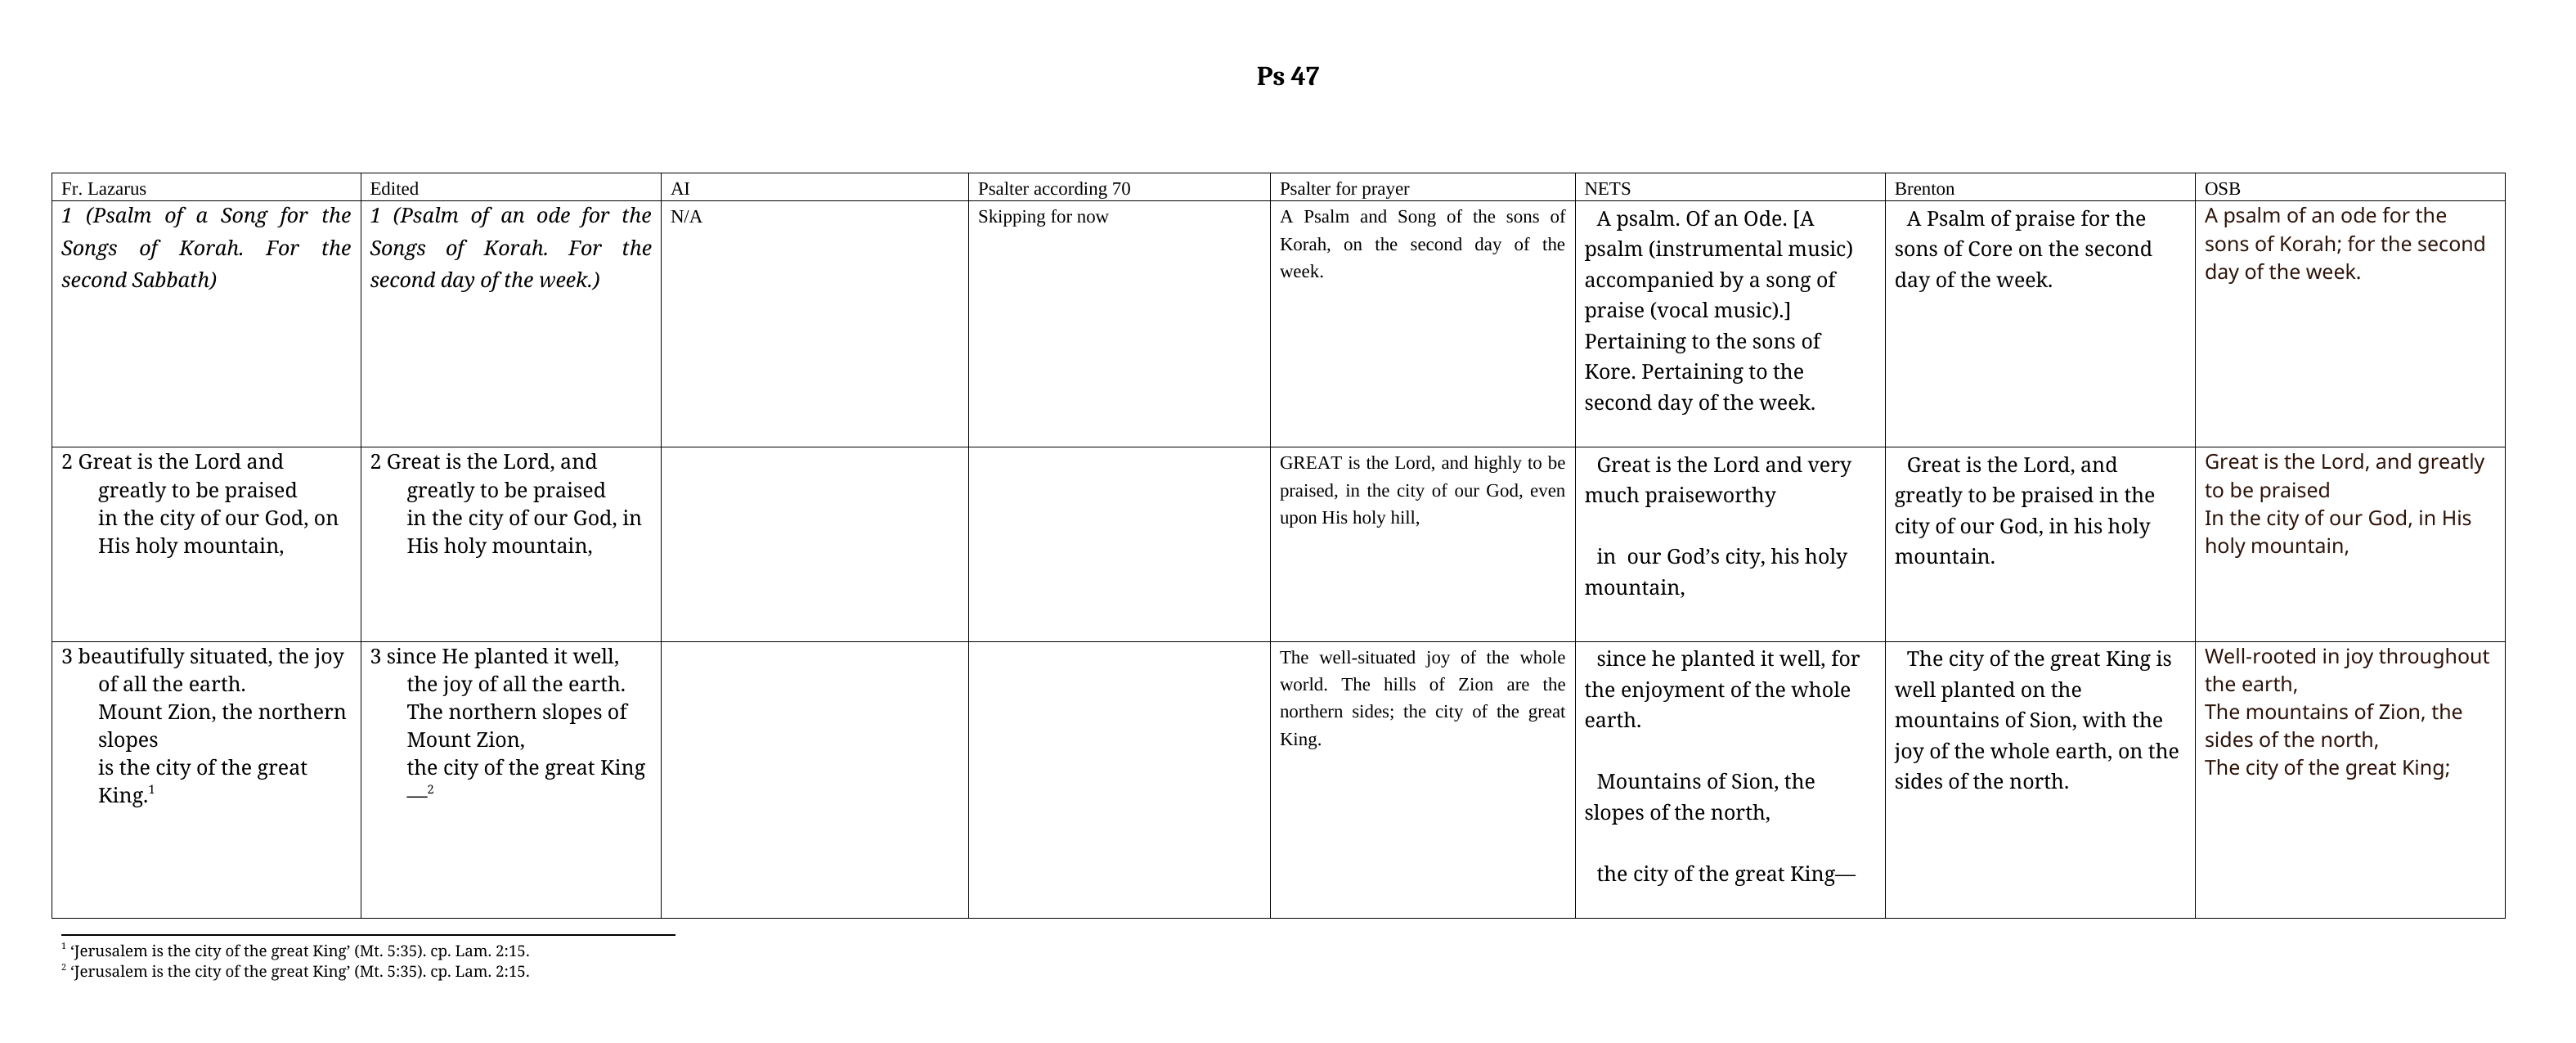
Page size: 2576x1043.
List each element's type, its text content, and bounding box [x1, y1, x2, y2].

table_cell Great is the Lord, and greatly to be praised in the city of our God, in his holy mountain. [1886, 447, 2195, 641]
table_cell The well-situated joy of the whole world. The hills of Zion are the northern sides; the city of the great King. [1271, 642, 1575, 918]
table_cell [969, 447, 1270, 641]
table_header Edited [361, 173, 661, 200]
table_cell GREAT is the Lord, and highly to be praised, in the city of our God, even upon His holy hill, [1271, 447, 1575, 641]
table_cell A Psalm and Song of the sons of Korah, on the second day of the week. [1271, 201, 1575, 447]
table_cell [662, 447, 968, 641]
table_header Brenton [1886, 173, 2195, 200]
table_cell N/A [662, 201, 968, 447]
table_header Fr. Lazarus [52, 173, 361, 200]
table_cell 2 Great is the Lord, and greatly to be praised in the city of our God, in His holy mountain, [361, 447, 661, 641]
subtitle Ps 47 [61, 61, 2515, 92]
table_header Psalter according 70 [969, 173, 1270, 200]
table_cell Great is the Lord, and greatly to be praised In the city of our God, in His holy mountain, [2196, 447, 2505, 641]
table_header AI [662, 173, 968, 200]
table_cell 3 since He planted it well, the joy of all the earth. The northern slopes of Mount Zion, the city of the great King— [361, 642, 661, 918]
table_header NETS [1576, 173, 1885, 200]
table_cell since he planted it well, for the enjoyment of the whole earth. Mountains of Sion, the slopes of the north, the city of the great King— [1576, 642, 1885, 918]
table_cell A psalm of an ode for the sons of Korah; for the second day of the week. [2196, 201, 2505, 447]
table_cell A Psalm of praise for the sons of Core on the second day of the week. [1886, 201, 2195, 447]
table_cell 1 (Psalm of a Song for the Songs of Korah. For the second Sabbath) [52, 201, 361, 447]
table_cell The city of the great King is well planted on the mountains of Sion, with the joy of the whole earth, on the sides of the north. [1886, 642, 2195, 918]
table_header Psalter for prayer [1271, 173, 1575, 200]
table_cell 3 beautifully situated, the joy of all the earth. Mount Zion, the northern slopes is the city of the great King. [52, 642, 361, 918]
table_cell [662, 642, 968, 918]
table_header OSB [2196, 173, 2505, 200]
table_cell 2 Great is the Lord and greatly to be praised in the city of our God, on His holy mountain, [52, 447, 361, 641]
table_cell A psalm. Of an Ode. [A psalm (instrumental music) accompanied by a song of praise (vocal music).] Pertaining to the sons of Kore. Pertaining to the second day of the week. [1576, 201, 1885, 447]
table_cell Skipping for now [969, 201, 1270, 447]
table_cell Well-rooted in joy throughout the earth, The mountains of Zion, the sides of the north, The city of the great King; [2196, 642, 2505, 918]
table_cell Great is the Lord and very much praiseworthy in our God’s city, his holy mountain, [1576, 447, 1885, 641]
table_cell 1 (Psalm of an ode for the Songs of Korah. For the second day of the week.) [361, 201, 661, 447]
table_cell [969, 642, 1270, 918]
